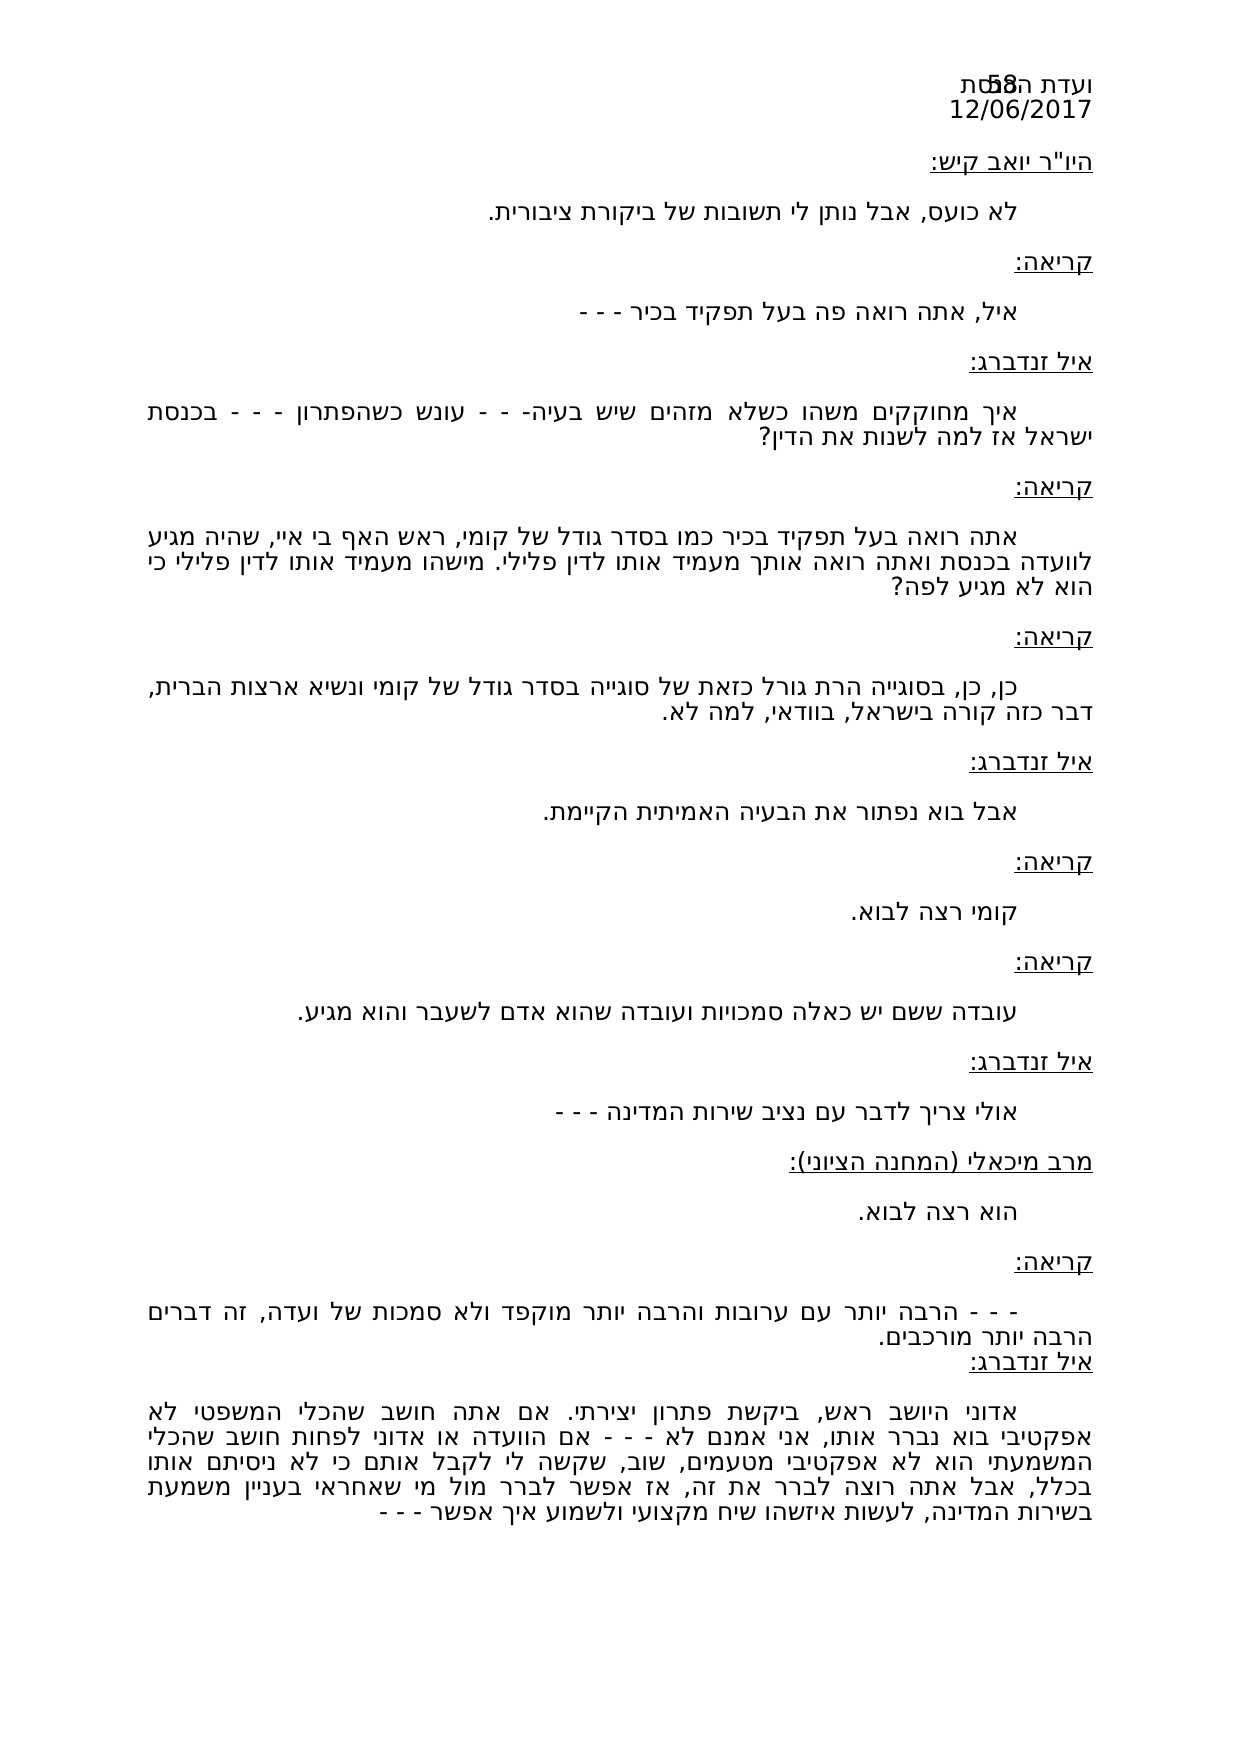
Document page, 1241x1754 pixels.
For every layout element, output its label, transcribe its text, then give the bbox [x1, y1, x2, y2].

text אבל בוא נפתור את הבעיה האמיתית הקיימת. [147, 800, 1093, 825]
text איל זנדברג: [147, 350, 1093, 375]
text קריאה: [147, 950, 1093, 975]
text איל, אתה רואה פה בעל תפקיד בכיר - - - [147, 300, 1093, 325]
text אתה רואה בעל תפקיד בכיר כמו בסדר גודל של קומי, ראש האף בי איי, שהיה מגיע לוועדה בכנסת ואתה רואה אותך מעמיד אותו לדין פלילי. מישהו מעמיד אותו לדין פלילי כי הוא לא מגיע לפה? [147, 525, 1093, 600]
text לא כועס, אבל נותן לי תשובות של ביקורת ציבורית. [147, 200, 1093, 225]
text קומי רצה לבוא. [147, 900, 1093, 925]
text איל זנדברג: [147, 1050, 1093, 1075]
text אולי צריך לדבר עם נציב שירות המדינה - - - [147, 1100, 1093, 1125]
text קריאה: [147, 475, 1093, 500]
text קריאה: [147, 625, 1093, 650]
text קריאה: [147, 850, 1093, 875]
text קריאה: [147, 1250, 1093, 1275]
text מרב מיכאלי (המחנה הציוני): [147, 1150, 1093, 1175]
text איל זנדברג: [147, 750, 1093, 775]
text איך מחוקקים משהו כשלא מזהים שיש בעיה- - - עונש כשהפתרון - - - בכנסת ישראל אז למה לשנות את הדין? [147, 400, 1093, 450]
text עובדה ששם יש כאלה סמכויות ועובדה שהוא אדם לשעבר והוא מגיע. [147, 1000, 1093, 1025]
text כן, כן, בסוגייה הרת גורל כזאת של סוגייה בסדר גודל של קומי ונשיא ארצות הברית, דבר כזה קורה בישראל, בוודאי, למה לא. [147, 675, 1093, 725]
text - - - הרבה יותר עם ערובות והרבה יותר מוקפד ולא סמכות של ועדה, זה דברים הרבה יותר מורכבים. [147, 1300, 1093, 1350]
text היו"ר יואב קיש: [147, 150, 1093, 175]
text איל זנדברג: [147, 1350, 1093, 1375]
text אדוני היושב ראש, ביקשת פתרון יצירתי. אם אתה חושב שהכלי המשפטי לא אפקטיבי בוא נברר אותו, אני אמנם לא - - - אם הוועדה או אדוני לפחות חושב שהכלי המשמעתי הוא לא אפקטיבי מטעמים, שוב, שקשה לי לקבל אותם כי לא ניסיתם אותו בכלל, אבל אתה רוצה לברר את זה, אז אפשר לברר מול מי שאחראי בעניין משמעת בשירות המדינה, לעשות איזשהו שיח מקצועי ולשמוע איך אפשר - - - [147, 1400, 1093, 1525]
text קריאה: [147, 250, 1093, 275]
text הוא רצה לבוא. [147, 1200, 1093, 1225]
